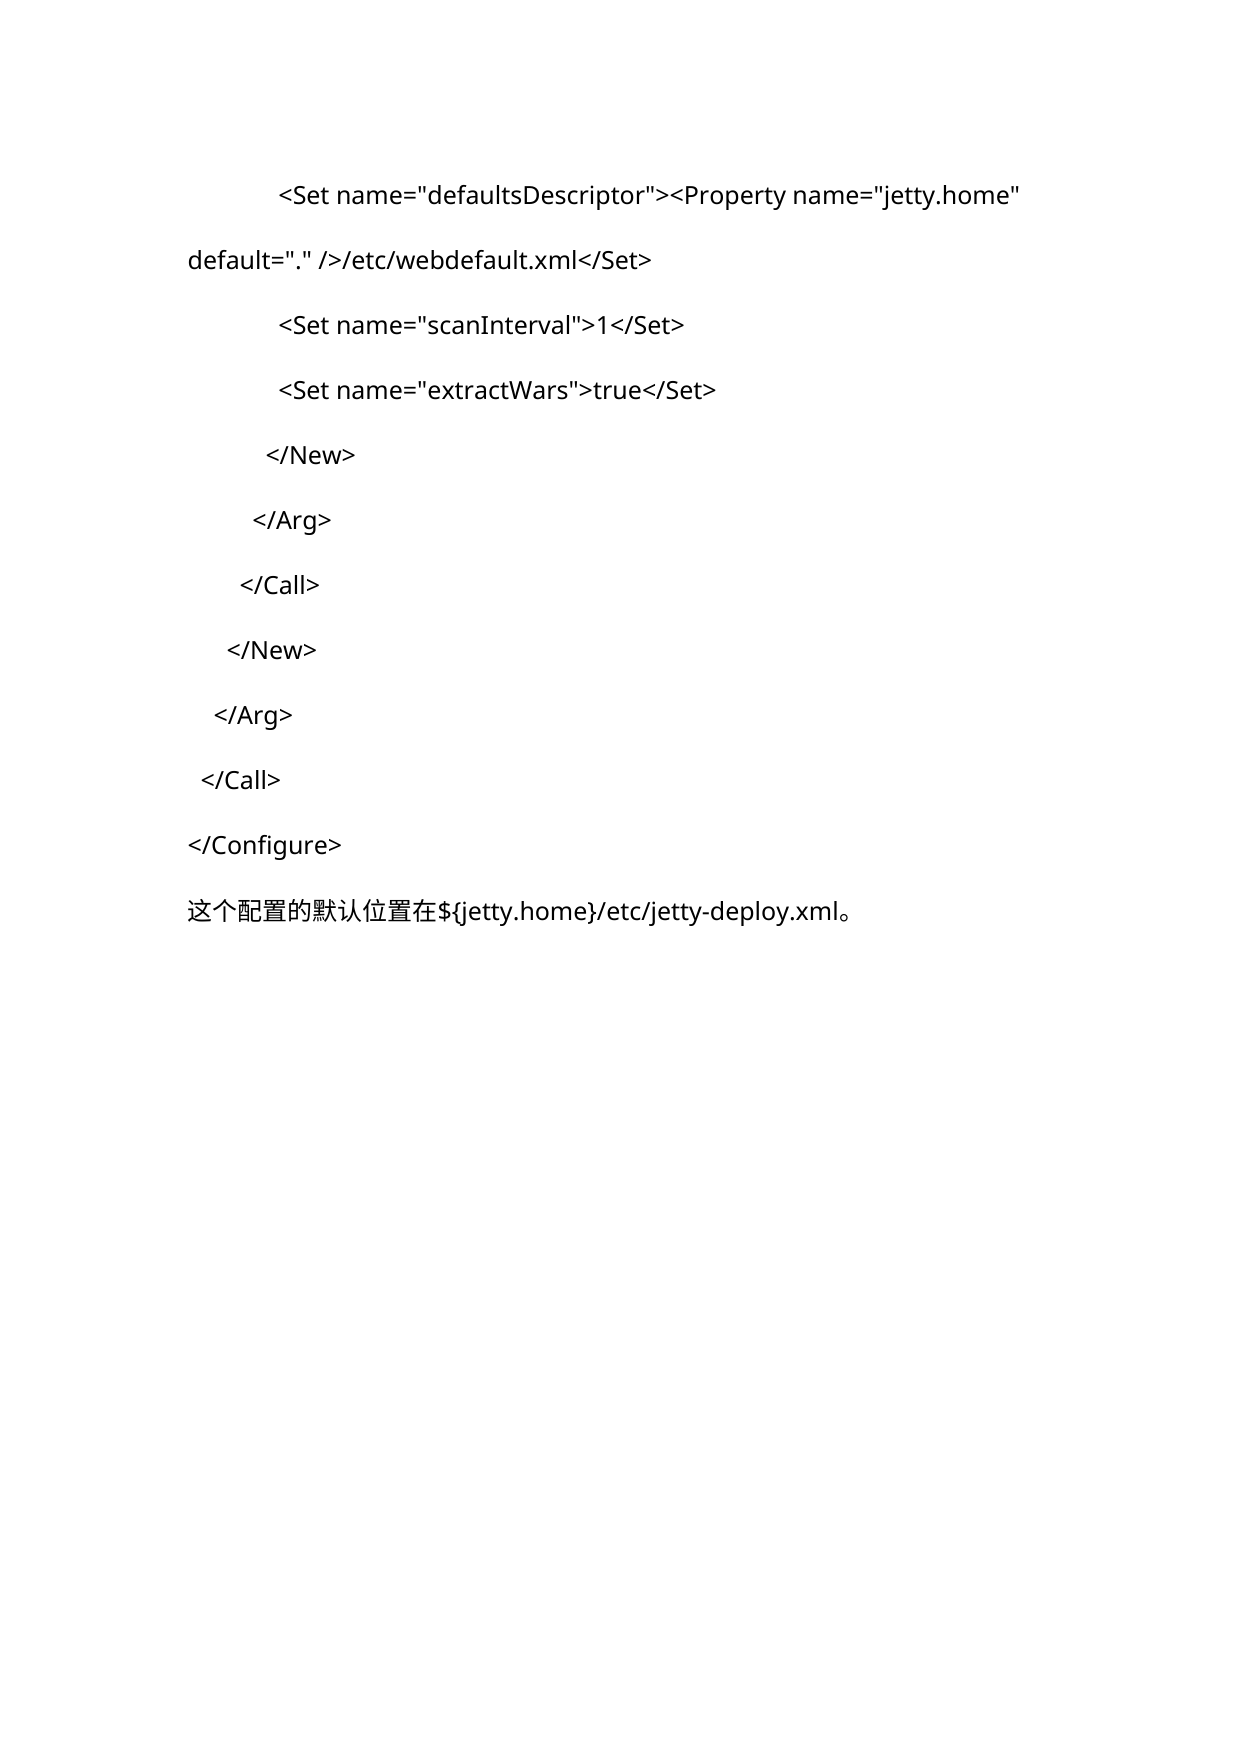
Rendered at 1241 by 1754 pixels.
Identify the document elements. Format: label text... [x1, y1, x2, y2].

text 这个配置的默认位置在${jetty.home}/etc/jetty-deploy.xml。 [187, 877, 1053, 974]
text <Set name="defaultsDescriptor"><Property name="jetty.home" default="." />/etc/webdefault.xml</Set> [187, 162, 1053, 292]
text </Configure> [187, 812, 1053, 877]
text <Set name="scanInterval">1</Set> [187, 292, 1053, 357]
text </New> [187, 422, 1053, 487]
text </Arg> [187, 487, 1053, 552]
text <Set name="extractWars">true</Set> [187, 357, 1053, 422]
text </Arg> [187, 682, 1053, 747]
text </Call> [187, 552, 1053, 617]
text </Call> [187, 747, 1053, 812]
text </New> [187, 617, 1053, 682]
